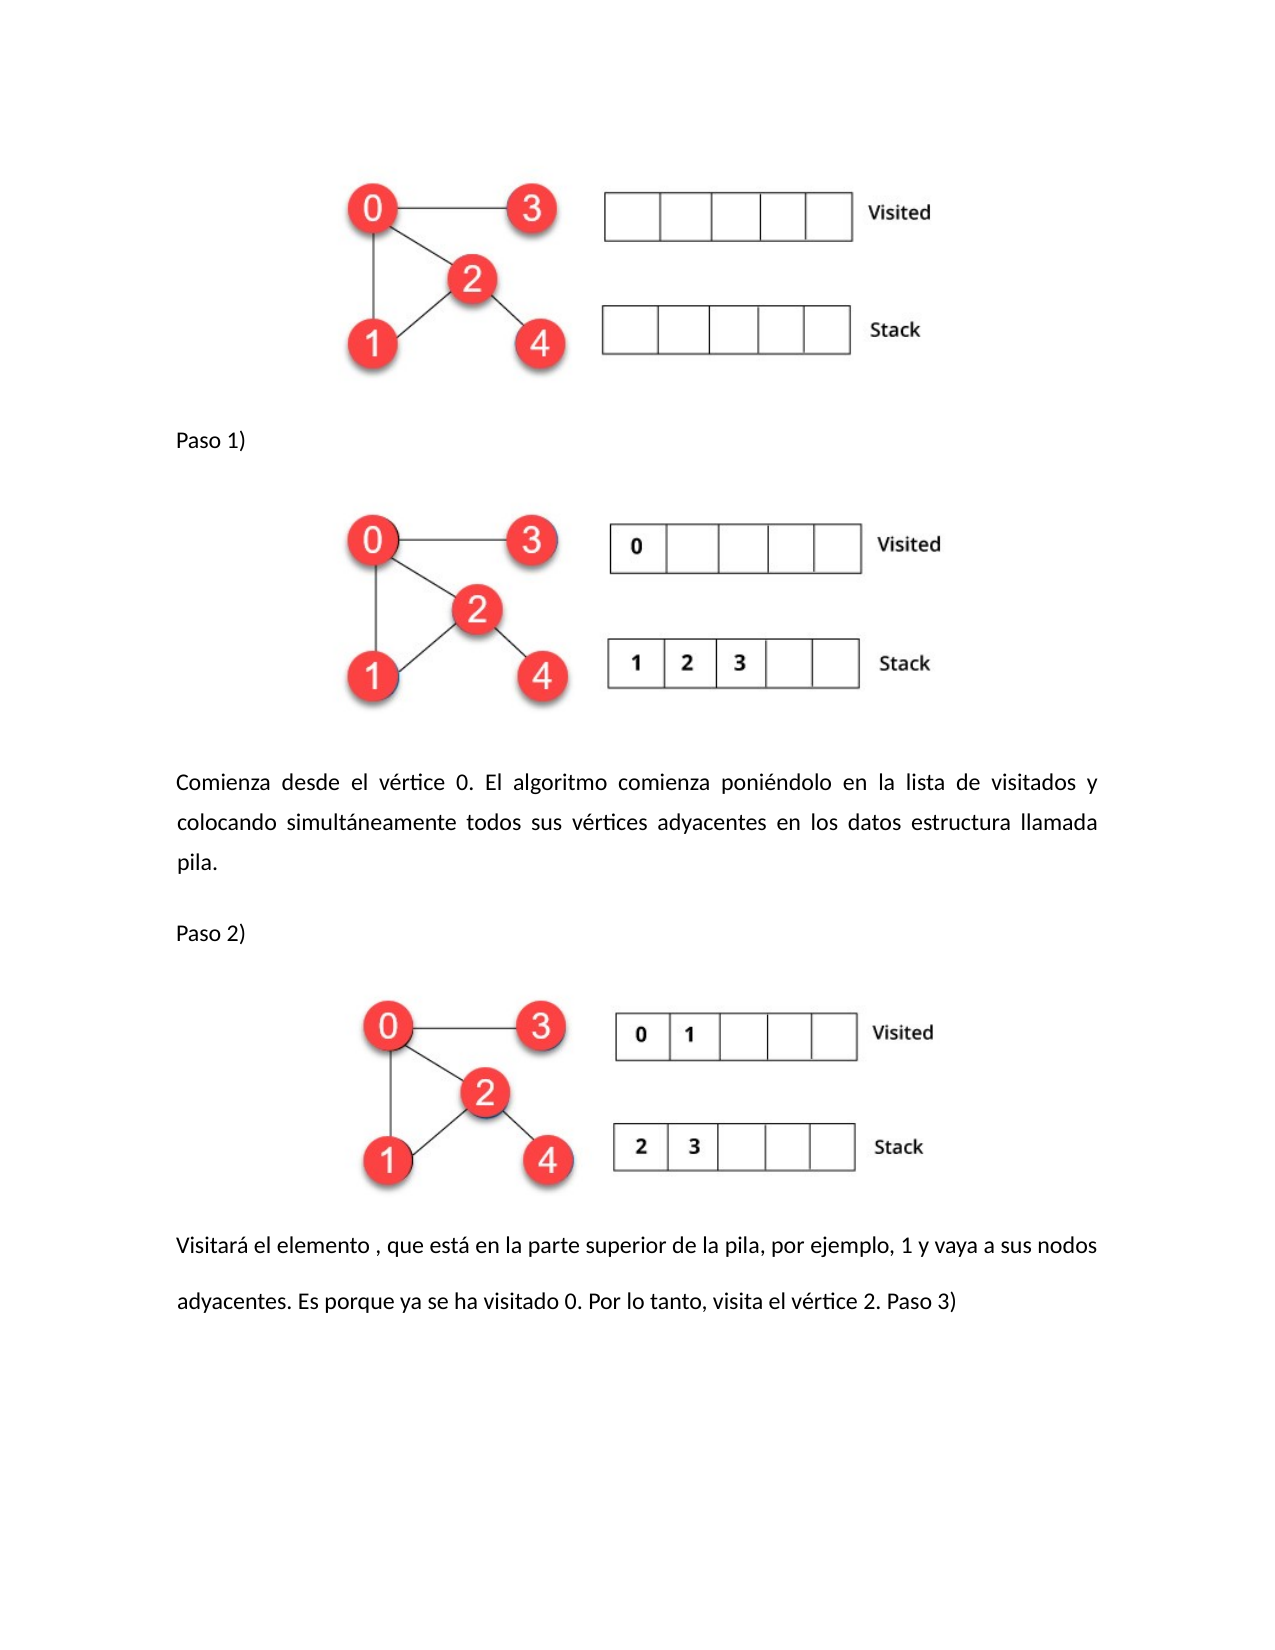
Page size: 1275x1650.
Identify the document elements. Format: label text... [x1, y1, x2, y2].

text Comienza desde el vértice 0. El algoritmo comienza poniéndolo en la lista de visitados y colocando simultáneamente todos sus vértices adyacentes en los datos estructura llamada pila. [176, 767, 1099, 876]
picture [280, 147, 1009, 393]
picture [289, 977, 999, 1198]
picture [275, 484, 1014, 735]
text Visitará el elemento , que está en la parte superior de la pila, por ejemplo, 1 y vaya a sus nodos adyacentes. Es porque ya se ha visitado 0. Por lo tanto, visita el vértice 2. Paso 3) [176, 1230, 1099, 1315]
text Paso 1) [176, 425, 1104, 454]
text Paso 2) [176, 918, 1104, 947]
